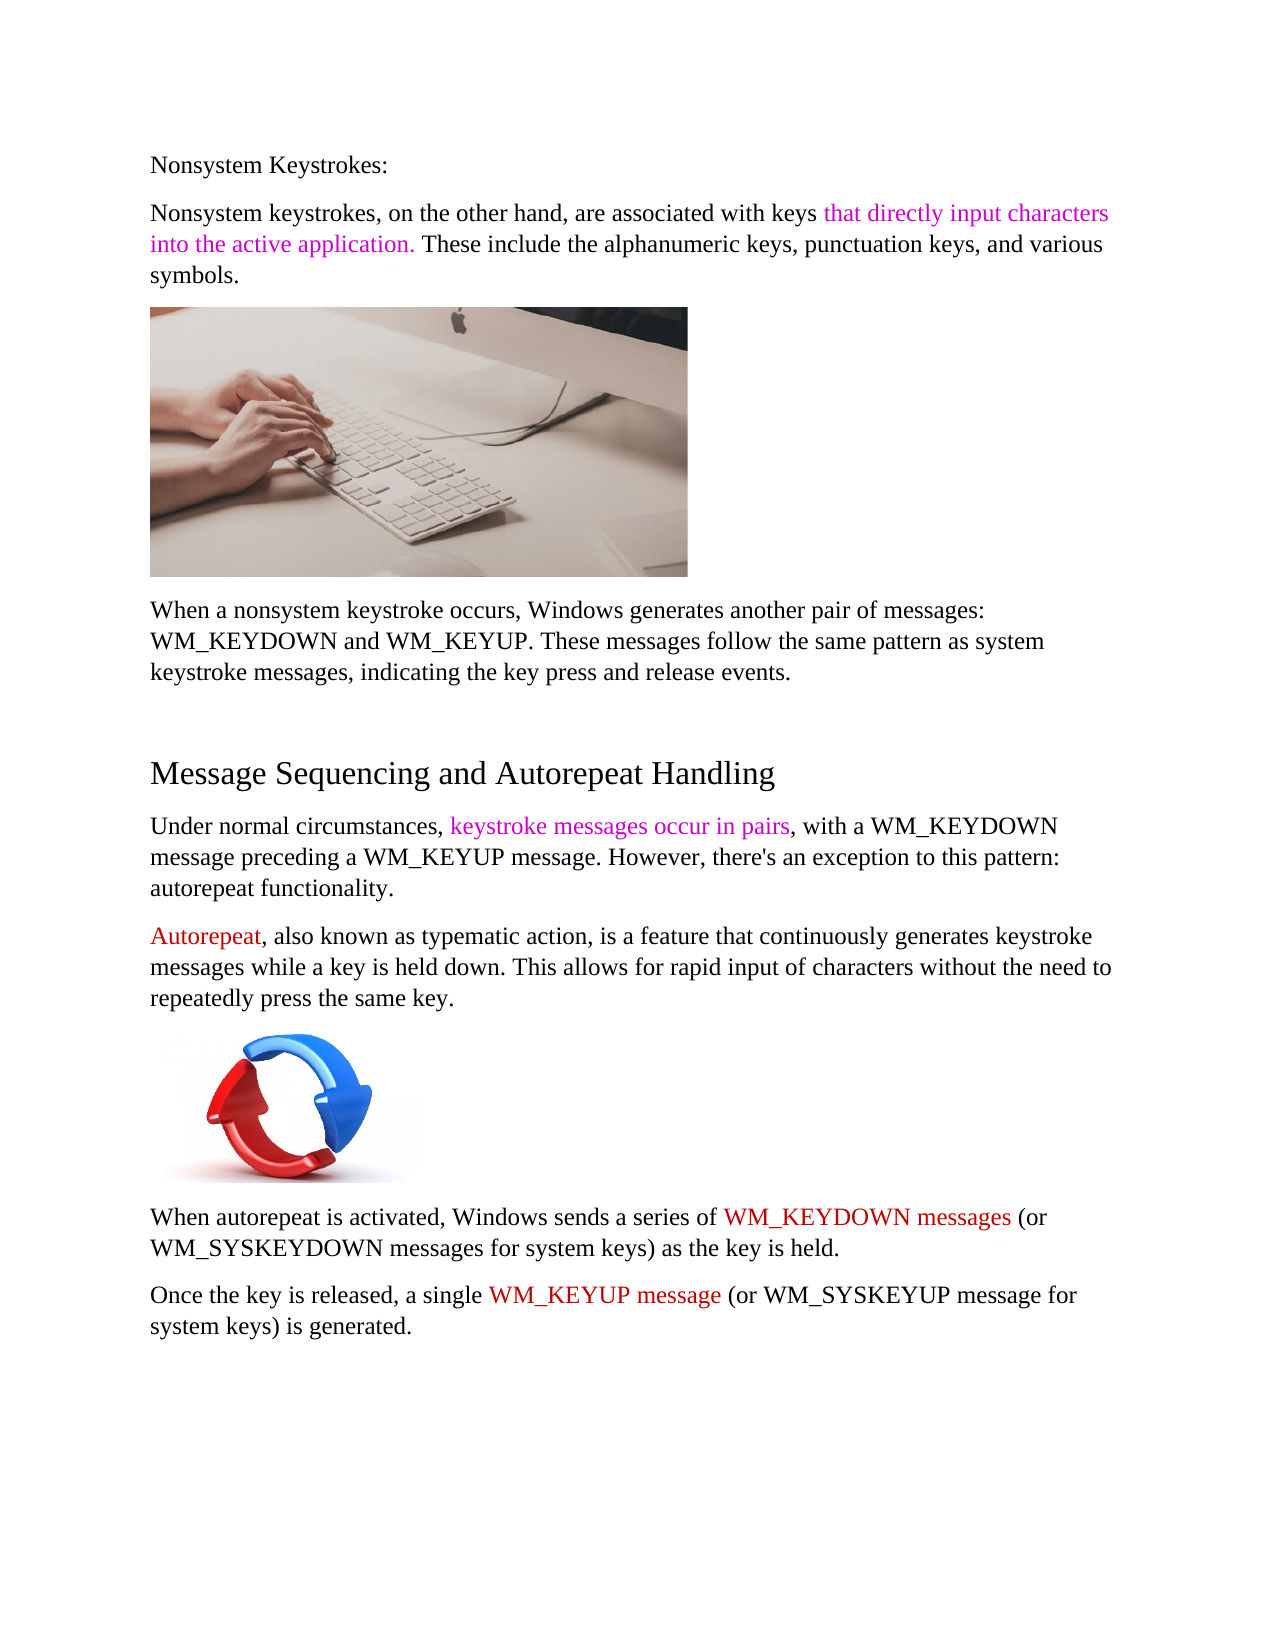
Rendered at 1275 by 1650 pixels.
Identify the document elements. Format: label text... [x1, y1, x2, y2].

text Nonsystem keystrokes, on the other hand, are associated with keys that directly input characters into the active application. These include the alphanumeric keys, punctuation keys, and various symbols. [150, 198, 1125, 288]
text When autorepeat is activated, Windows sends a series of WM_KEYDOWN messages (or WM_SYSKEYDOWN messages for system keys) as the key is held. [150, 1202, 1125, 1261]
text Message Sequencing and Autorepeat Handling [150, 753, 1125, 791]
text Nonsystem Keystrokes: [150, 150, 1125, 179]
picture [150, 1030, 421, 1183]
picture [150, 307, 688, 577]
text Under normal circumstances, keystroke messages occur in pairs, with a WM_KEYDOWN message preceding a WM_KEYUP message. However, there's an exception to this pattern: autorepeat functionality. [150, 811, 1125, 902]
text When a nonsystem keystroke occurs, Windows generates another pair of messages: WM_KEYDOWN and WM_KEYUP. These messages follow the same pattern as system keystroke messages, indicating the key press and release events. [150, 595, 1125, 686]
text Autorepeat, also known as typematic action, is a feature that continuously generates keystroke messages while a key is held down. This allows for rapid input of characters without the need to repeatedly press the same key. [150, 921, 1125, 1012]
text Once the key is released, a single WM_KEYUP message (or WM_SYSKEYUP message for system keys) is generated. [150, 1280, 1125, 1340]
